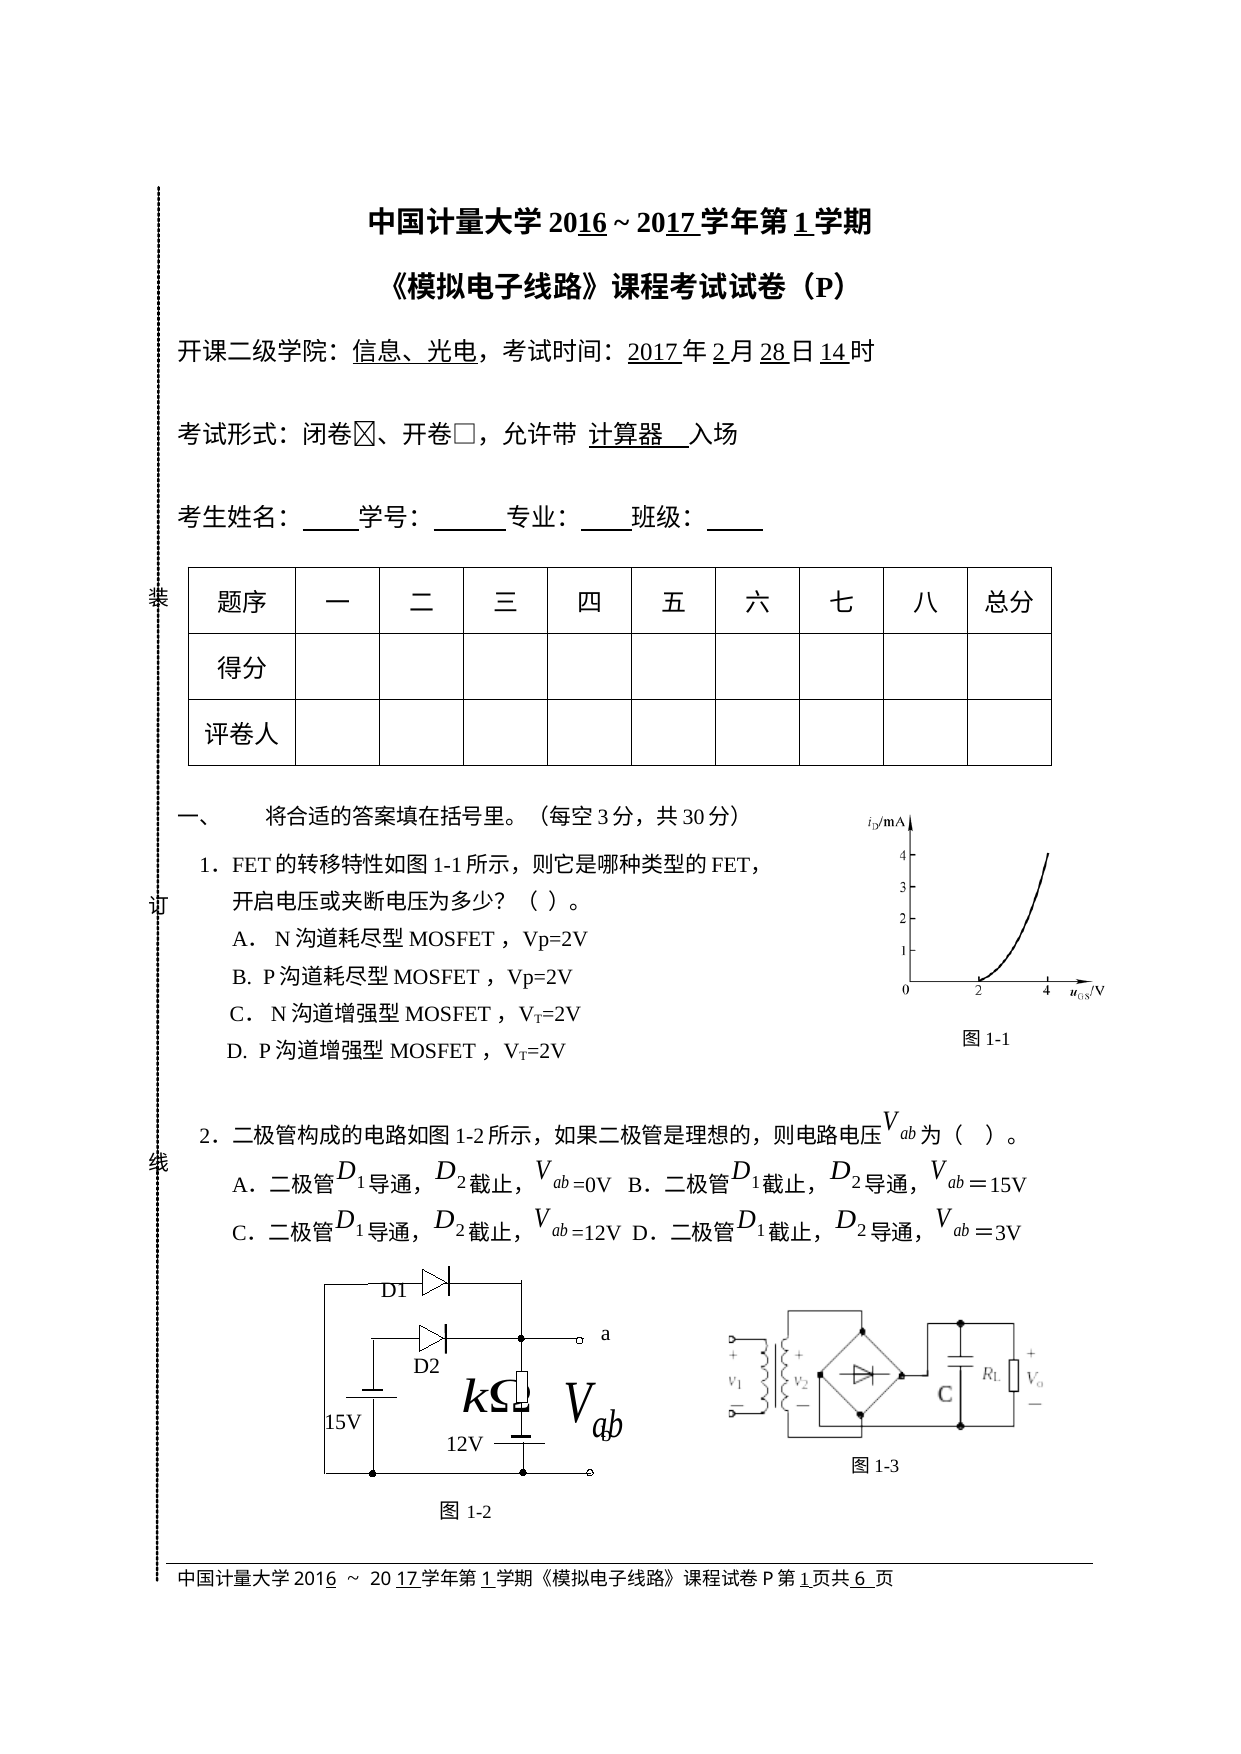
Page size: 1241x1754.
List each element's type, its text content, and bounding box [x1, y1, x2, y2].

text 开启电压或夹断电压为多少？（ ）。 [177, 884, 856, 916]
table_cell [380, 634, 463, 699]
table_header 四 [548, 568, 631, 633]
table_header 五 [632, 568, 715, 633]
text 考生姓名： 学号： 专业： 班级： [177, 483, 1063, 548]
text 2．二极管构成的电路如图1-2所示，如果二极管是理想的，则电路电压为（ ）。 A．二极管导通，截止，=0V B．二极管截止，导通，＝15V C．二极管导通，截止，=12V D．二极管截止，导通，＝3V [199, 1106, 1063, 1247]
table_cell [884, 634, 967, 699]
table_cell [548, 700, 631, 765]
table_cell [296, 700, 379, 765]
text 中国计量大学2016 ~ 2017学年第1学期 [177, 187, 1063, 252]
table_header 三 [464, 568, 547, 633]
text B. P沟道耗尽型MOSFET ，Vp=2V [177, 958, 856, 991]
table_cell [884, 700, 967, 765]
table_cell [548, 634, 631, 699]
picture [856, 800, 1116, 1007]
text 考试形式：闭卷、开卷□，允许带 计算器 入场 [177, 400, 1063, 465]
table_cell [716, 700, 799, 765]
table_cell [464, 634, 547, 699]
text 《模拟电子线路》课程考试试卷（P） [177, 252, 1063, 317]
list 将合适的答案填在括号里。（每空3分，共30分） [177, 798, 1063, 831]
table_cell [968, 700, 1051, 765]
table_cell 评卷人 [189, 700, 295, 765]
table_cell [968, 634, 1051, 699]
table_header 八 [884, 568, 967, 633]
table_cell [716, 634, 799, 699]
table_header 一 [296, 568, 379, 633]
table_cell [296, 634, 379, 699]
table_cell [464, 700, 547, 765]
table_cell 得分 [189, 634, 295, 699]
table_header 七 [800, 568, 883, 633]
text A． N沟道耗尽型MOSFET ，Vp=2V [177, 921, 856, 953]
table_cell [380, 700, 463, 765]
table_cell [632, 634, 715, 699]
text 1．FET的转移特性如图1-1所示，则它是哪种类型的FET， [177, 847, 856, 879]
table_header 六 [716, 568, 799, 633]
text D. P沟道增强型 MOSFET ，VT=2V [177, 1033, 1063, 1065]
table_header 题序 [189, 568, 295, 633]
text C． N沟道增强型MOSFET ，VT=2V [177, 995, 1063, 1028]
table_cell [632, 700, 715, 765]
table_header 二 [380, 568, 463, 633]
table_cell [800, 700, 883, 765]
text 开课二级学院：信息、光电，考试时间：2017年2月28日14时 [177, 317, 1063, 382]
table_header 总分 [968, 568, 1051, 633]
table_cell [800, 634, 883, 699]
